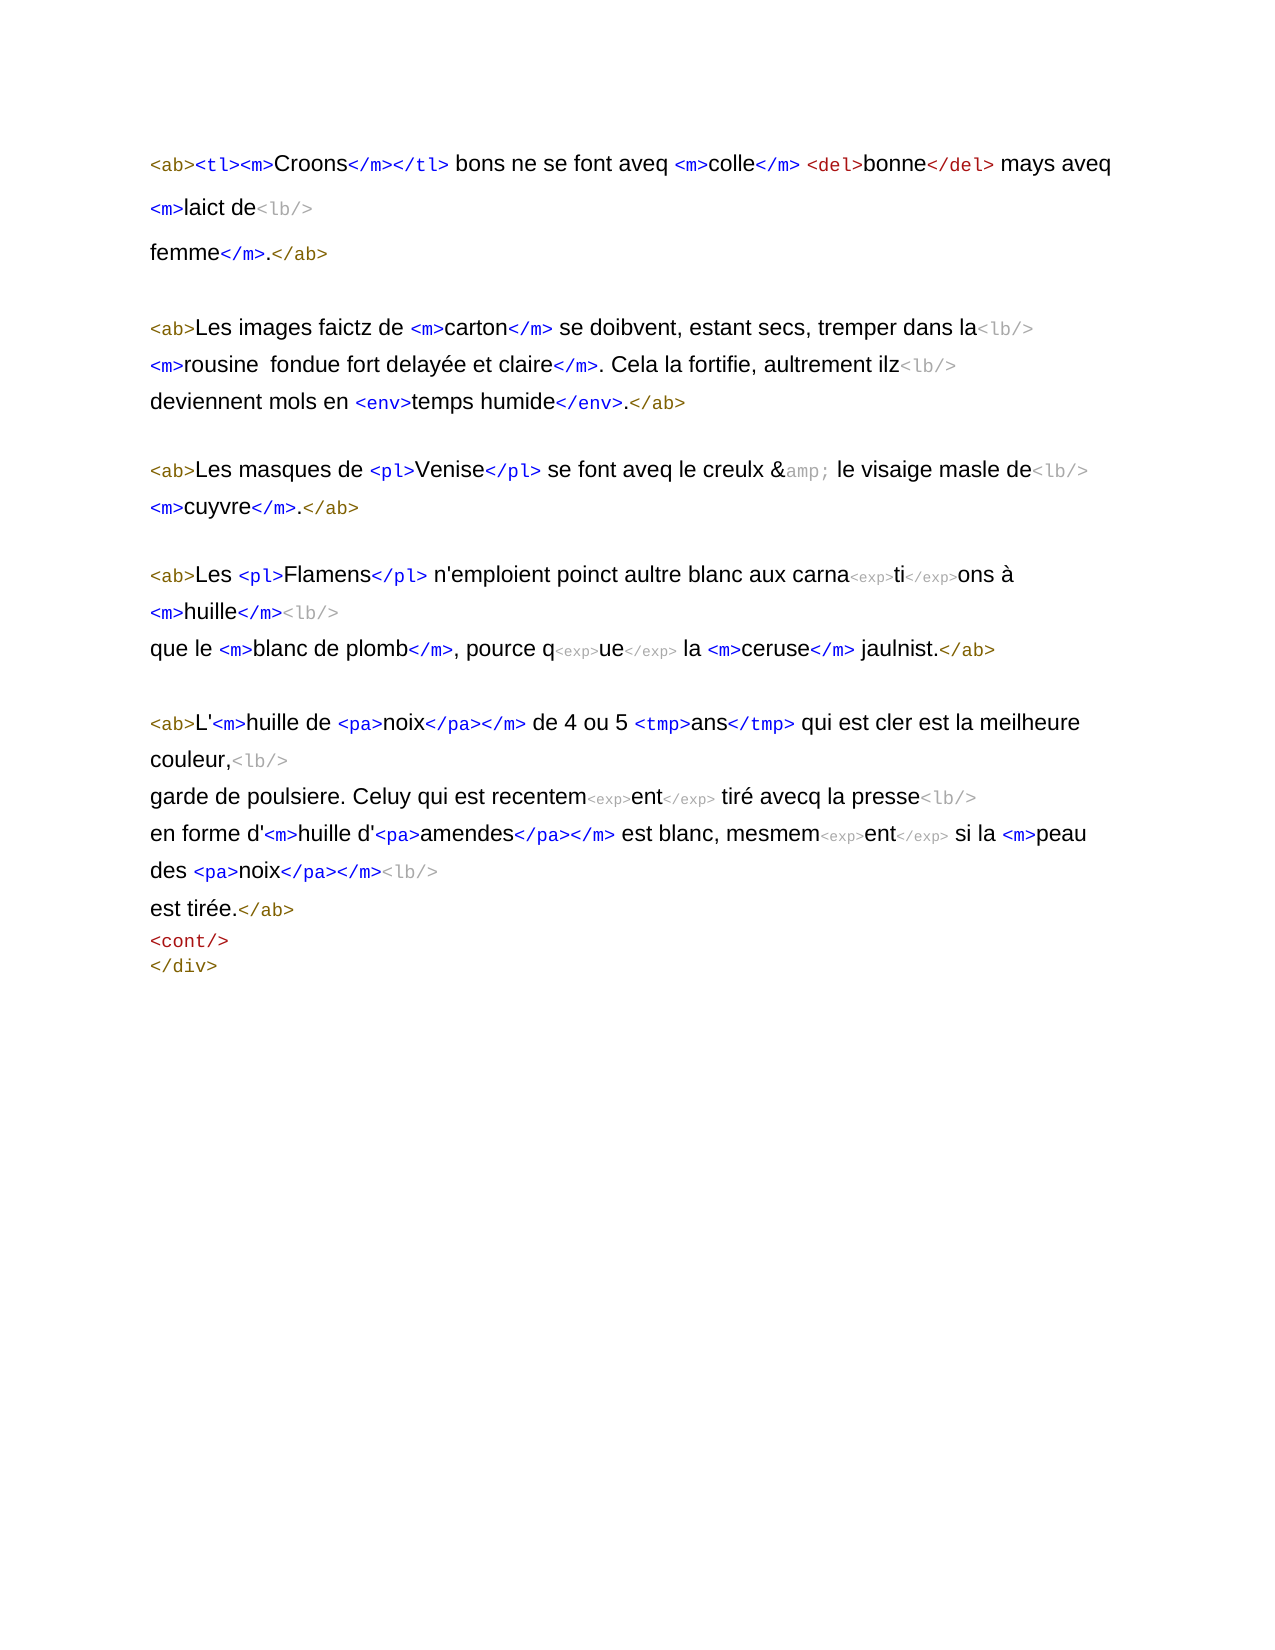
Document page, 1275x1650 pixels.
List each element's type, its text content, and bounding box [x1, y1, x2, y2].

text en forme d'<m>huille d'<pa>amendes</pa></m> est blanc, mesmem<exp>ent</exp> si la <m>peau des <pa>noix</pa></m><lb/> [150, 820, 1125, 884]
text </div> [150, 956, 1125, 978]
text est tirée.</ab> [150, 895, 1125, 922]
text deviennent mols en <env>temps humide</env>.</ab> [150, 388, 1125, 415]
text garde de poulsiere. Celuy qui est recentem<exp>ent</exp> tiré avecq la presse<lb/> [150, 783, 1125, 810]
text <m>cuyvre</m>.</ab> [150, 493, 1125, 520]
text que le <m>blanc de plomb</m>, pource q<exp>ue</exp> la <m>ceruse</m> jaulnist.</ab> [150, 635, 1125, 662]
text <m>rousine fondue fort delayée et claire</m>. Cela la fortifie, aultrement ilz<lb/> [150, 351, 1125, 378]
text <ab><tl><m>Croons</m></tl> bons ne se font aveq <m>colle</m> <del>bonne</del> mays aveq <m>laict de<lb/> [150, 150, 1125, 221]
text <ab>Les images faictz de <m>carton</m> se doibvent, estant secs, tremper dans la<lb/> [150, 314, 1125, 341]
text <cont/> [150, 932, 1125, 953]
text <ab>L'<m>huille de <pa>noix</pa></m> de 4 ou 5 <tmp>ans</tmp> qui est cler est la meilheure couleur,<lb/> [150, 709, 1125, 773]
text <ab>Les masques de <pl>Venise</pl> se font aveq le creulx &amp; le visaige masle de<lb/> [150, 456, 1125, 483]
text <ab>Les <pl>Flamens</pl> n'emploient poinct aultre blanc aux carna<exp>ti</exp>ons à <m>huille</m><lb/> [150, 561, 1125, 625]
text femme</m>.</ab> [150, 239, 1125, 266]
